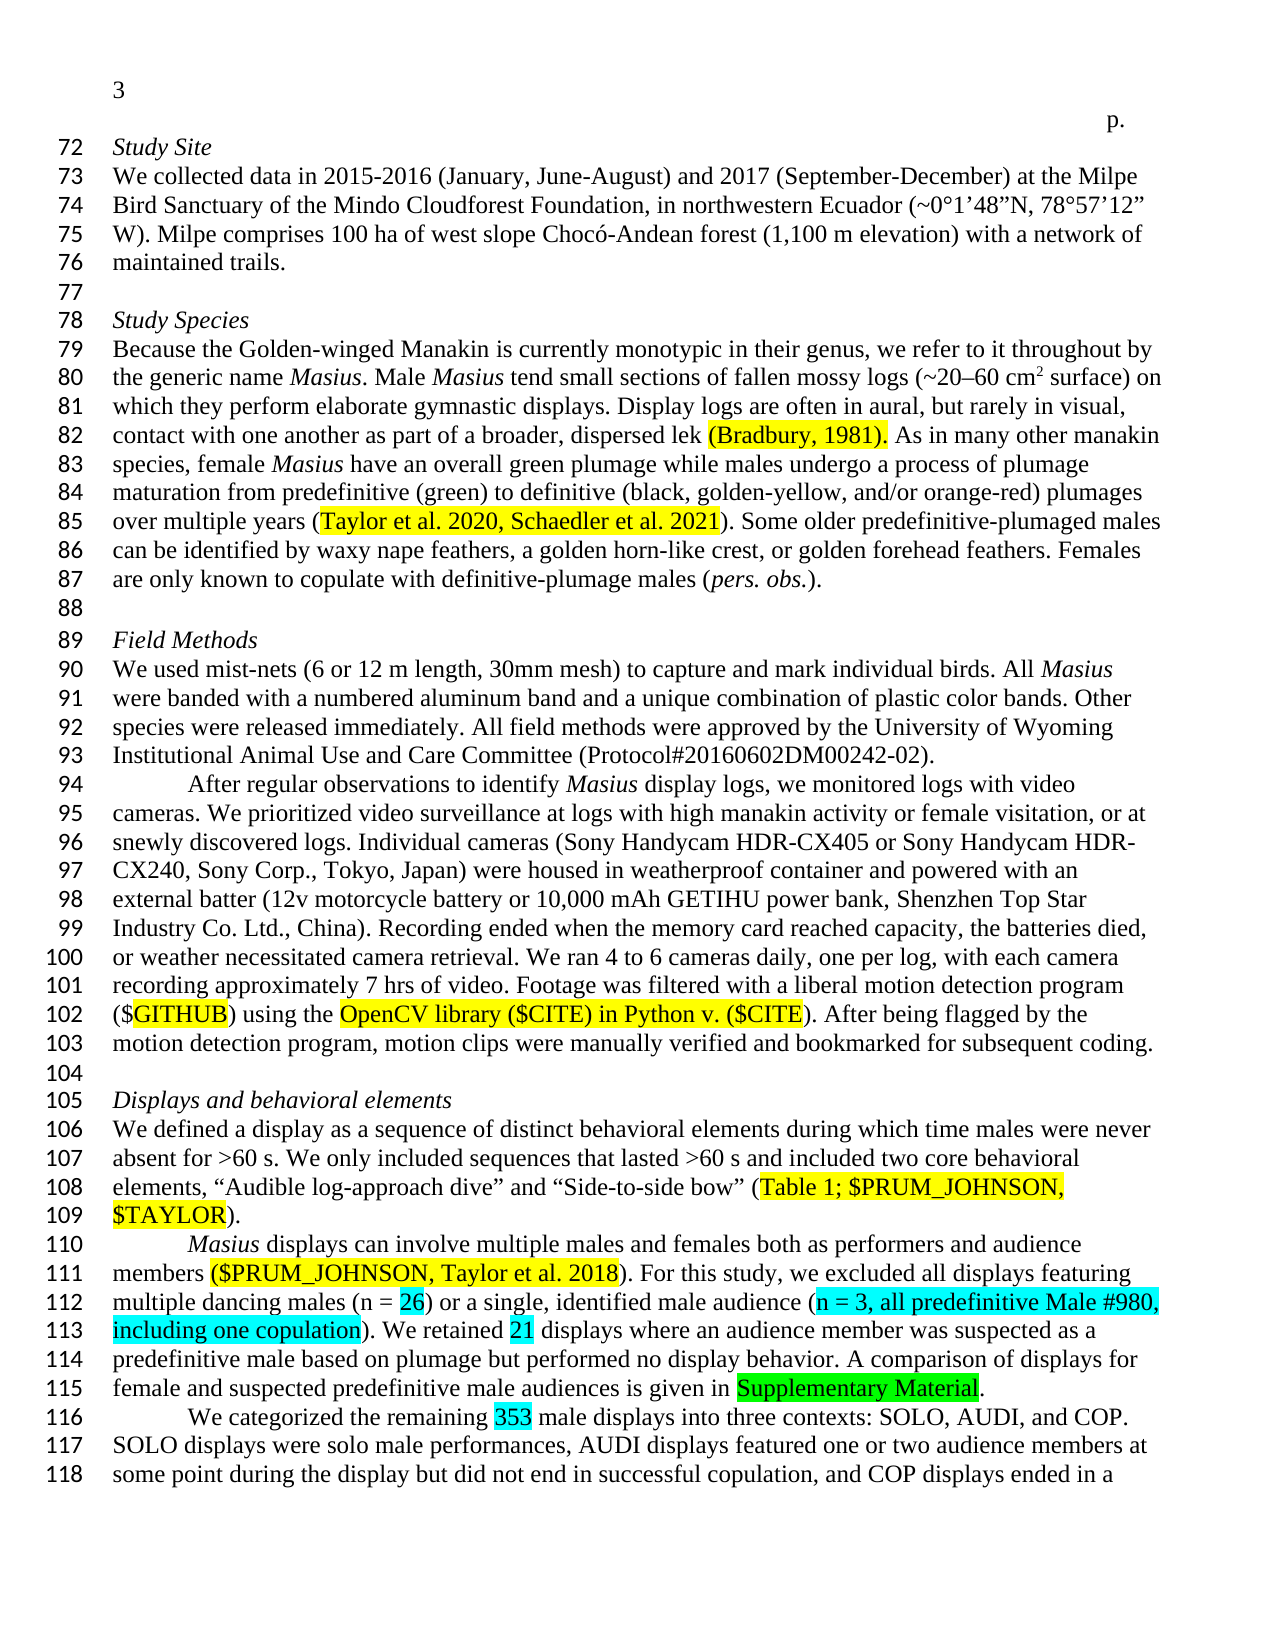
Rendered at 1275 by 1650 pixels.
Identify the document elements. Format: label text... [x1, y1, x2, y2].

subtitle Study Site [112, 132, 1162, 161]
text Displays and behavioral elements [112, 1085, 1162, 1114]
text Because the Golden-winged Manakin is currently monotypic in their genus, we refer to it throughout by the generic name Masius. Male Masius tend small sections of fallen mossy logs (~20–60 cm2 surface) on which they perform elaborate gymnastic displays. Display logs are often in aural, but rarely in visual, contact with one another as part of a broader, dispersed lek (Bradbury, 1981). As in many other manakin species, female Masius have an overall green plumage while males undergo a process of plumage maturation from predefinitive (green) to definitive (black, golden-yellow, and/or orange-red) plumages over multiple years (Taylor et al. 2020, Schaedler et al. 2021). Some older predefinitive-plumaged males can be identified by waxy nape feathers, a golden horn-like crest, or golden forehead feathers. Females are only known to copulate with definitive-plumage males (pers. obs.). [112, 334, 1162, 592]
text Study Species [112, 305, 1162, 334]
text We collected data in 2015-2016 (January, June-August) and 2017 (September-December) at the Milpe Bird Sanctuary of the Mindo Cloudforest Foundation, in northwestern Ecuador (~0°1’48”N, 78°57’12” W). Milpe comprises 100 ha of west slope Chocó-Andean forest (1,100 m elevation) with a network of maintained trails. [112, 161, 1162, 276]
text We defined a display as a sequence of distinct behavioral elements during which time males were never absent for >60 s. We only included sequences that lasted >60 s and included two core behavioral elements, “Audible log-approach dive” and “Side-to-side bow” (Table 1; $PRUM_JOHNSON, $TAYLOR). [112, 1114, 1162, 1229]
subtitle Field Methods [112, 625, 1162, 654]
text After regular observations to identify Masius display logs, we monitored logs with video cameras. We prioritized video surveillance at logs with high manakin activity or female visitation, or at snewly discovered logs. Individual cameras (Sony Handycam HDR-CX405 or Sony Handycam HDR-CX240, Sony Corp., Tokyo, Japan) were housed in weatherproof container and powered with an external batter (12v motorcycle battery or 10,000 mAh GETIHU power bank, Shenzhen Top Star Industry Co. Ltd., China). Recording ended when the memory card reached capacity, the batteries died, or weather necessitated camera retrieval. We ran 4 to 6 cameras daily, one per log, with each camera recording approximately 7 hrs of video. Footage was filtered with a liberal motion detection program ($GITHUB) using the OpenCV library ($CITE) in Python v. ($CITE). After being flagged by the motion detection program, motion clips were manually verified and bookmarked for subsequent coding. [112, 769, 1162, 1057]
text We used mist-nets (6 or 12 m length, 30mm mesh) to capture and mark individual birds. All Masius were banded with a numbered aluminum band and a unique combination of plastic color bands. Other species were released immediately. All field methods were approved by the University of Wyoming Institutional Animal Use and Care Committee (Protocol#20160602DM00242-02). [112, 654, 1162, 769]
text Masius displays can involve multiple males and females both as performers and audience members ($PRUM_JOHNSON, Taylor et al. 2018). For this study, we excluded all displays featuring multiple dancing males (n = 26) or a single, identified male audience (n = 3, all predefinitive Male #980, including one copulation). We retained 21 displays where an audience member was suspected as a predefinitive male based on plumage but performed no display behavior. A comparison of displays for female and suspected predefinitive male audiences is given in Supplementary Material. [112, 1229, 1162, 1402]
